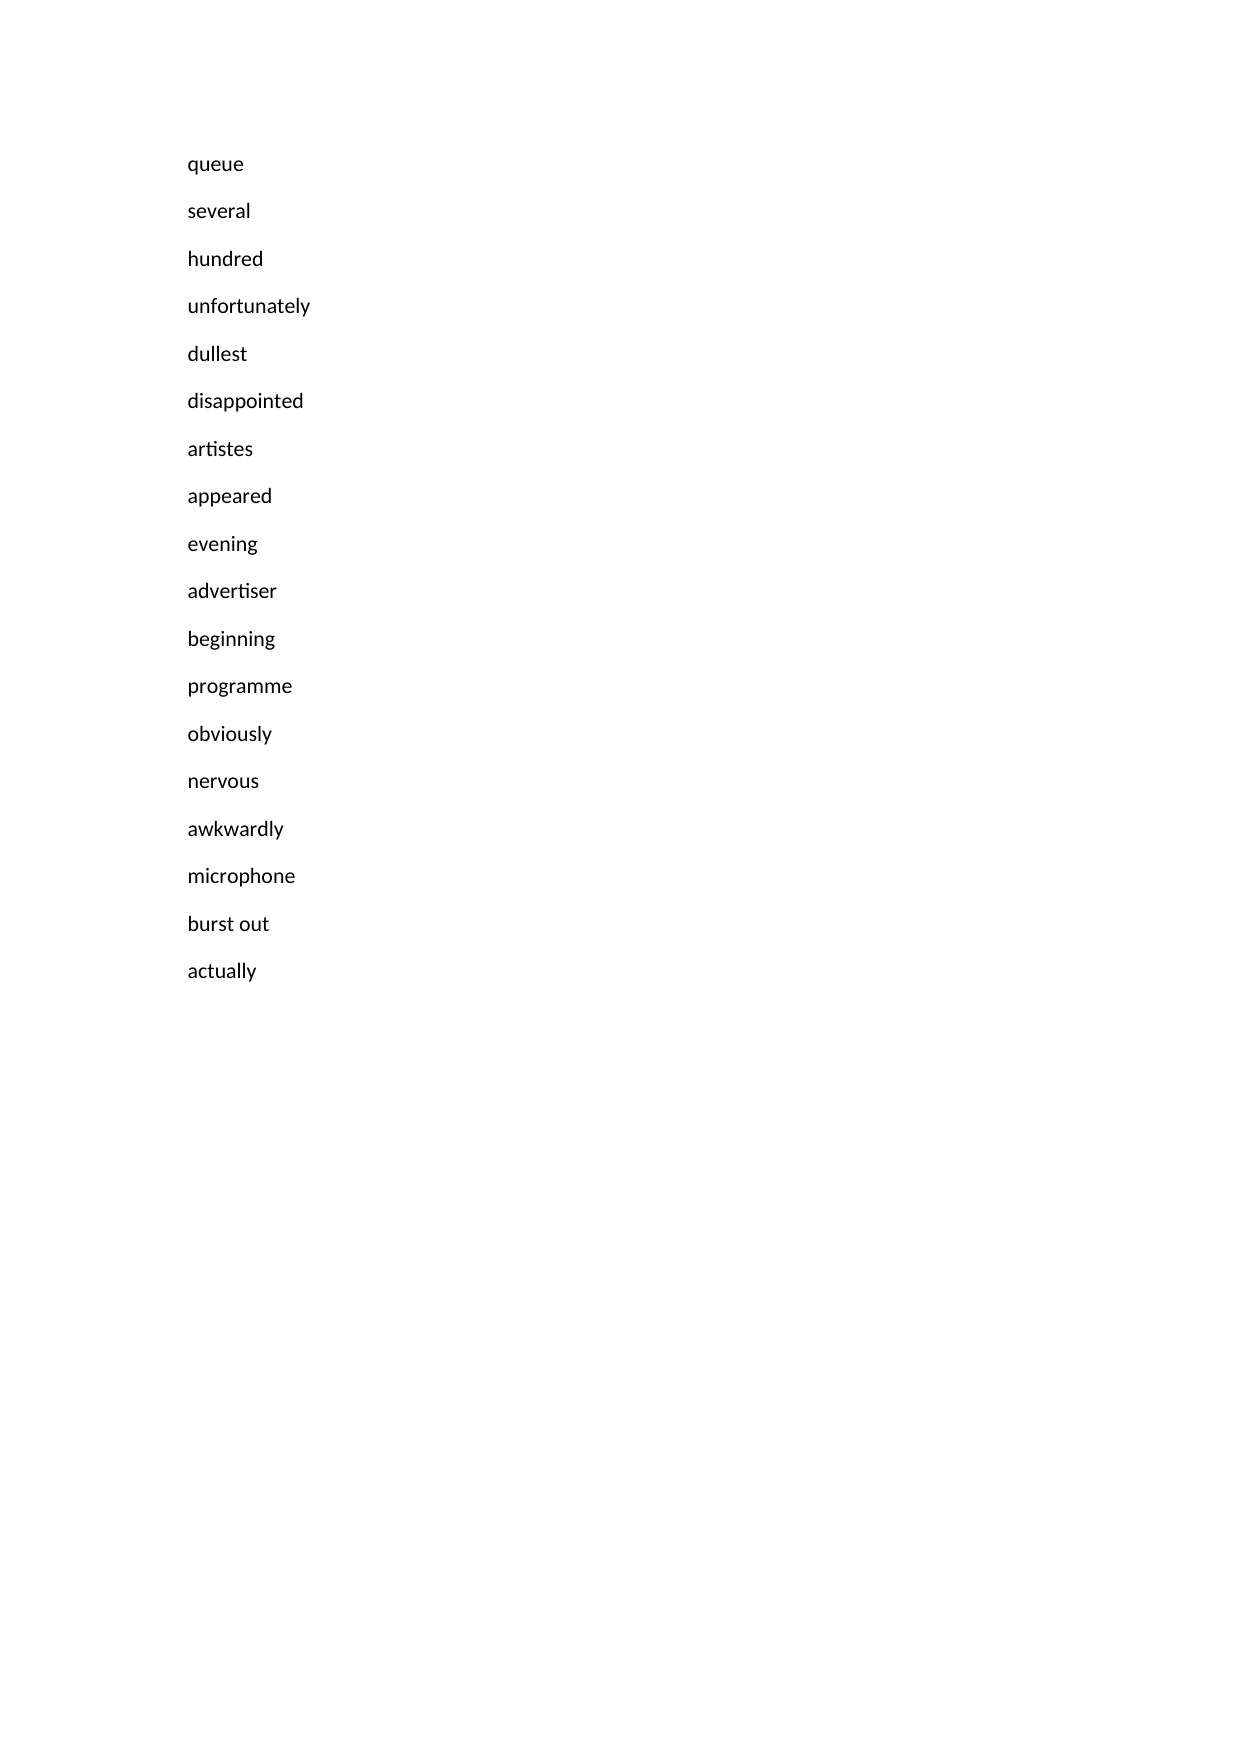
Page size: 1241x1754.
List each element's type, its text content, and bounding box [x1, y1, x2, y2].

text queue [187, 150, 1053, 177]
text unfortunately [187, 292, 1053, 319]
text several [187, 197, 1053, 224]
text nervous [187, 767, 1053, 794]
text disappointed [187, 387, 1053, 414]
text burst out [187, 910, 1053, 937]
text artistes [187, 435, 1053, 462]
text evening [187, 530, 1053, 557]
text beginning [187, 625, 1053, 652]
text appeared [187, 482, 1053, 509]
text dullest [187, 340, 1053, 367]
text advertiser [187, 577, 1053, 604]
text hundred [187, 245, 1053, 272]
text awkwardly [187, 815, 1053, 842]
text actually [187, 957, 1053, 984]
text microphone [187, 862, 1053, 889]
text programme [187, 672, 1053, 699]
text obviously [187, 720, 1053, 747]
